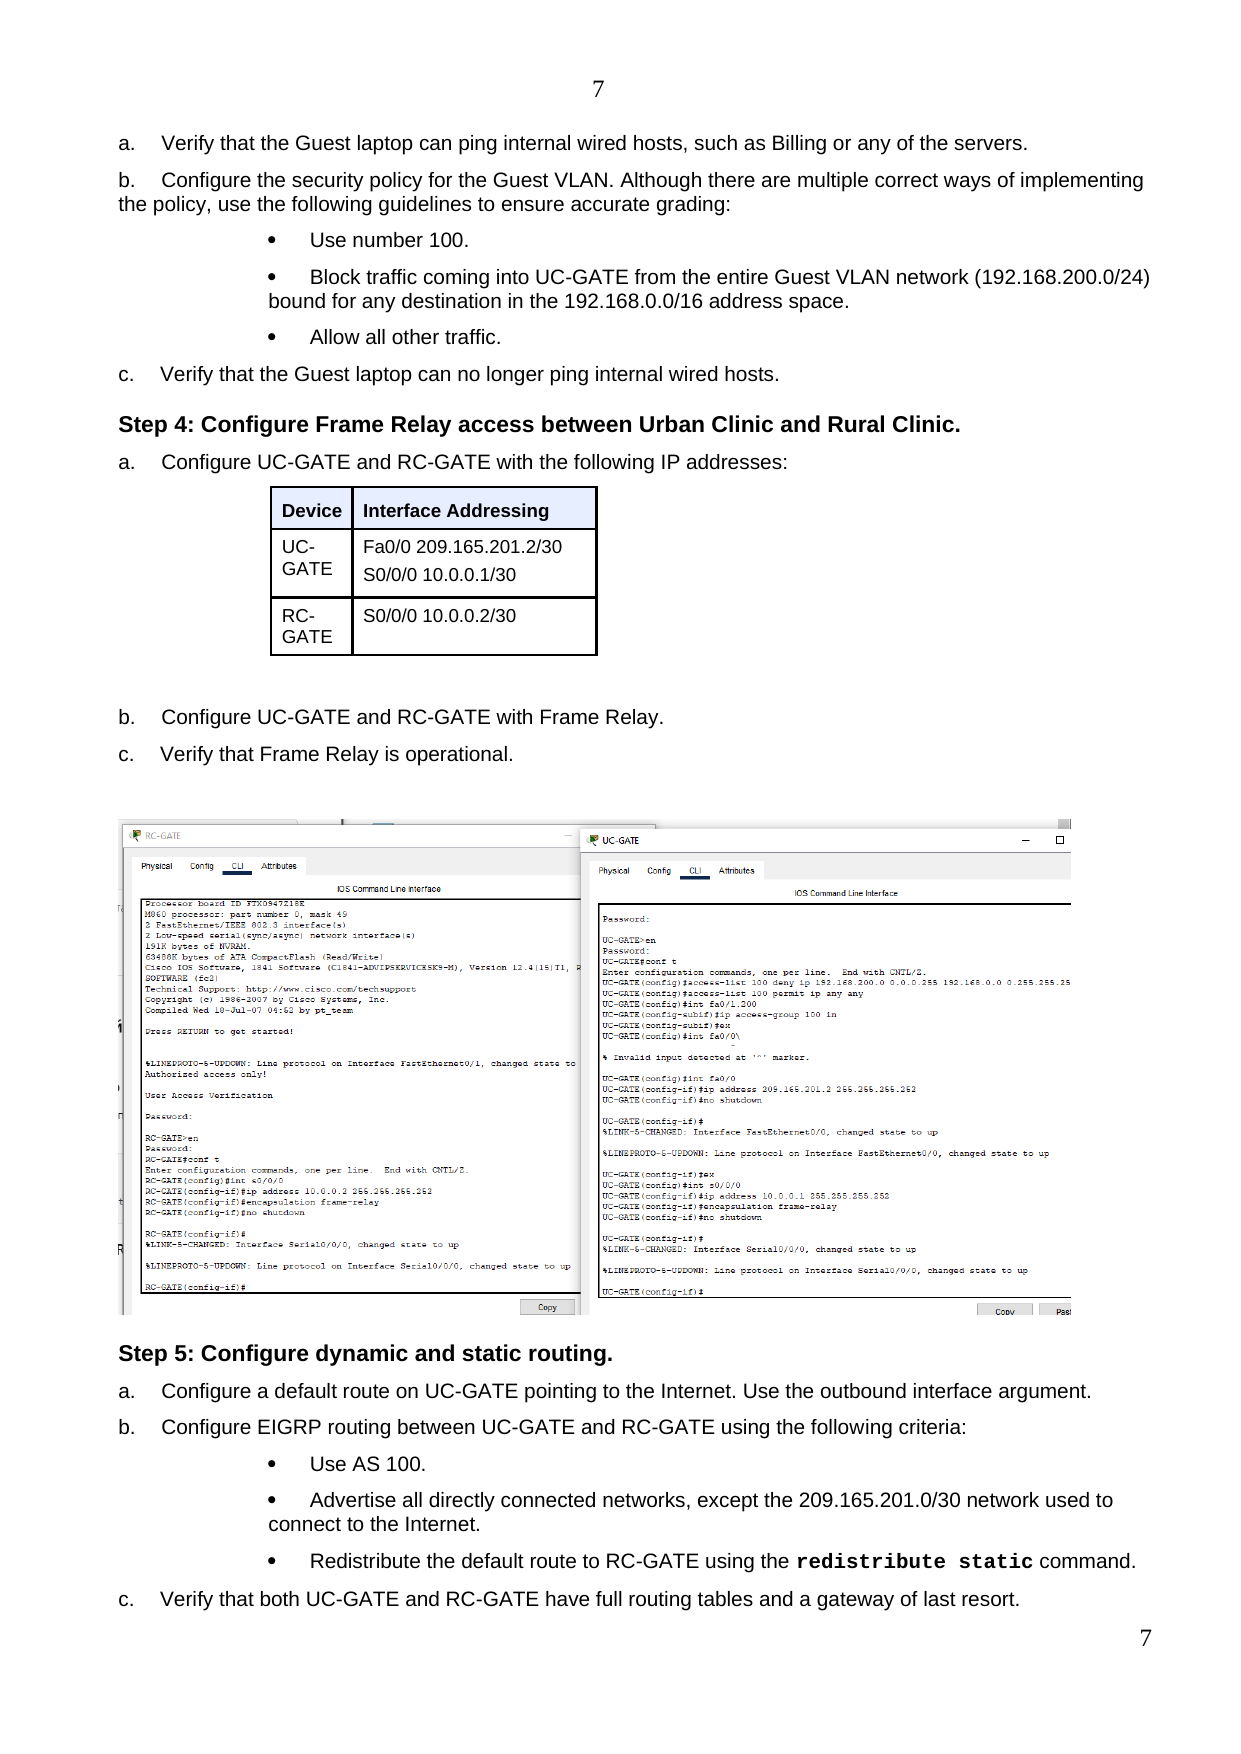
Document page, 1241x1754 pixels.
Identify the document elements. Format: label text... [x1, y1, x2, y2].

text · Use number 100. [268, 228, 1152, 252]
text a. Configure UC-GATE and RC-GATE with the following IP addresses: [118, 449, 1152, 473]
text a. Configure a default route on UC-GATE pointing to the Internet. Use the outbound interface argument. [118, 1378, 1152, 1402]
text b. Configure EIGRP routing between UC-GATE and RC-GATE using the following criteria: [118, 1415, 1152, 1439]
text b. Configure UC-GATE and RC-GATE with Frame Relay. [118, 705, 1152, 729]
text c. Verify that the Guest laptop can no longer ping internal wired hosts. [118, 362, 1152, 386]
text · Redistribute the default route to RC-GATE using the redistribute static command. [268, 1548, 1152, 1574]
text a. Verify that the Guest laptop can ping internal wired hosts, such as Billing or any of the servers. [118, 131, 1152, 155]
table_header Interface Addressing [354, 488, 595, 528]
table_cell S0/0/0 10.0.0.2/30 [354, 599, 595, 654]
text c. Verify that Frame Relay is operational. [118, 742, 1152, 766]
text Step 4: Configure Frame Relay access between Urban Clinic and Rural Clinic. [118, 411, 1152, 437]
table_cell RC-GATE [272, 599, 351, 654]
text Step 5: Configure dynamic and static routing. [118, 1340, 1152, 1366]
picture [118, 819, 1071, 1315]
text · Block traffic coming into UC-GATE from the entire Guest VLAN network (192.168.200.0/24) bound for any destination in the 192.168.0.0/16 address space. [268, 265, 1152, 313]
text · Advertise all directly connected networks, except the 209.165.201.0/30 network used to connect to the Internet. [268, 1488, 1152, 1536]
table_cell Fa0/0 209.165.201.2/30 S0/0/0 10.0.0.1/30 [354, 530, 595, 596]
table_header Device [272, 488, 351, 528]
text · Use AS 100. [268, 1451, 1152, 1476]
text c. Verify that both UC-GATE and RC-GATE have full routing tables and a gateway of last resort. [118, 1587, 1152, 1611]
text b. Configure the security policy for the Guest VLAN. Although there are multiple correct ways of implementing the policy, use the following guidelines to ensure accurate grading: [118, 168, 1152, 216]
table_cell UC-GATE [272, 530, 351, 596]
text · Allow all other traffic. [268, 325, 1152, 349]
